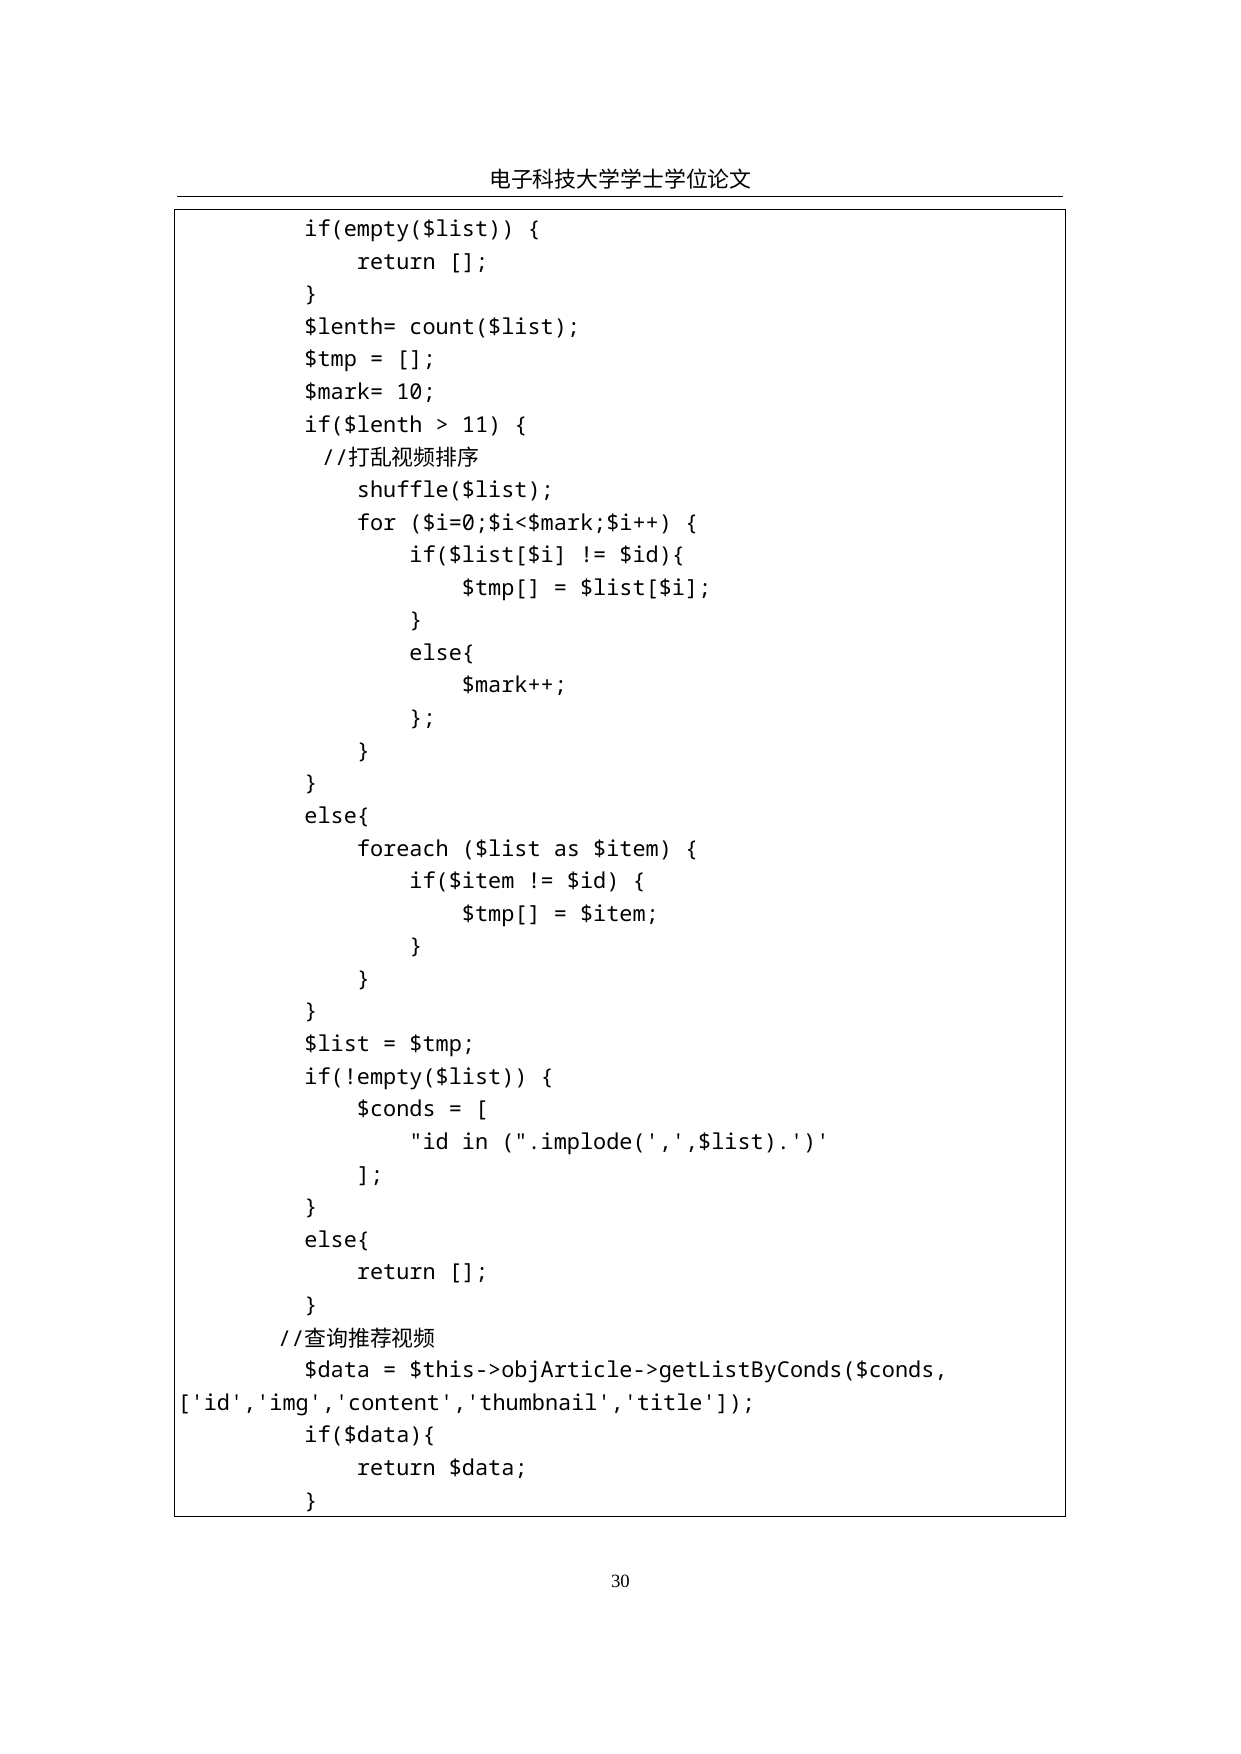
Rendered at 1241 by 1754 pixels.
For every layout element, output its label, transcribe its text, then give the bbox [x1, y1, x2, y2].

text }; [177, 701, 1063, 733]
text } [177, 1288, 1063, 1320]
text else{ [177, 636, 1063, 668]
text "id in (".implode(',',$list).')' [177, 1124, 1063, 1157]
text } [177, 766, 1063, 798]
text return $data; [177, 1451, 1063, 1480]
text } [177, 733, 1063, 766]
text } [177, 277, 1063, 309]
text $mark= 10; [177, 375, 1063, 407]
text if($item != $id) { [177, 864, 1063, 896]
text $conds = [ [177, 1092, 1063, 1124]
text else{ [177, 798, 1063, 831]
text $tmp = []; [177, 342, 1063, 375]
text return []; [177, 1255, 1063, 1288]
text return []; [177, 244, 1063, 277]
text if($lenth > 11) { [177, 407, 1063, 440]
text else{ [177, 1222, 1063, 1255]
text foreach ($list as $item) { [177, 831, 1063, 864]
text ]; [177, 1157, 1063, 1190]
text //打乱视频排序 [177, 440, 1063, 472]
text } [177, 929, 1063, 962]
text shuffle($list); [177, 472, 1063, 505]
text if(empty($list)) { [175, 210, 1065, 244]
text $data = $this->objArticle->getListByConds($conds,['id','img','content','thumbnail','title']); [177, 1353, 1063, 1418]
text $list = $tmp; [177, 1027, 1063, 1059]
text if(!empty($list)) { [177, 1059, 1063, 1092]
text } [177, 994, 1063, 1027]
text if($data){ [177, 1418, 1063, 1451]
text if($list[$i] != $id){ [177, 538, 1063, 570]
text } [177, 962, 1063, 994]
text $tmp[] = $list[$i]; [177, 570, 1063, 603]
text $tmp[] = $item; [177, 896, 1063, 929]
text for ($i=0;$i<$mark;$i++) { [177, 505, 1063, 538]
text } [175, 1480, 1065, 1516]
text } [177, 1190, 1063, 1222]
text $mark++; [177, 668, 1063, 701]
text //查询推荐视频 [177, 1320, 1063, 1353]
text $lenth= count($list); [177, 309, 1063, 342]
text } [177, 603, 1063, 636]
